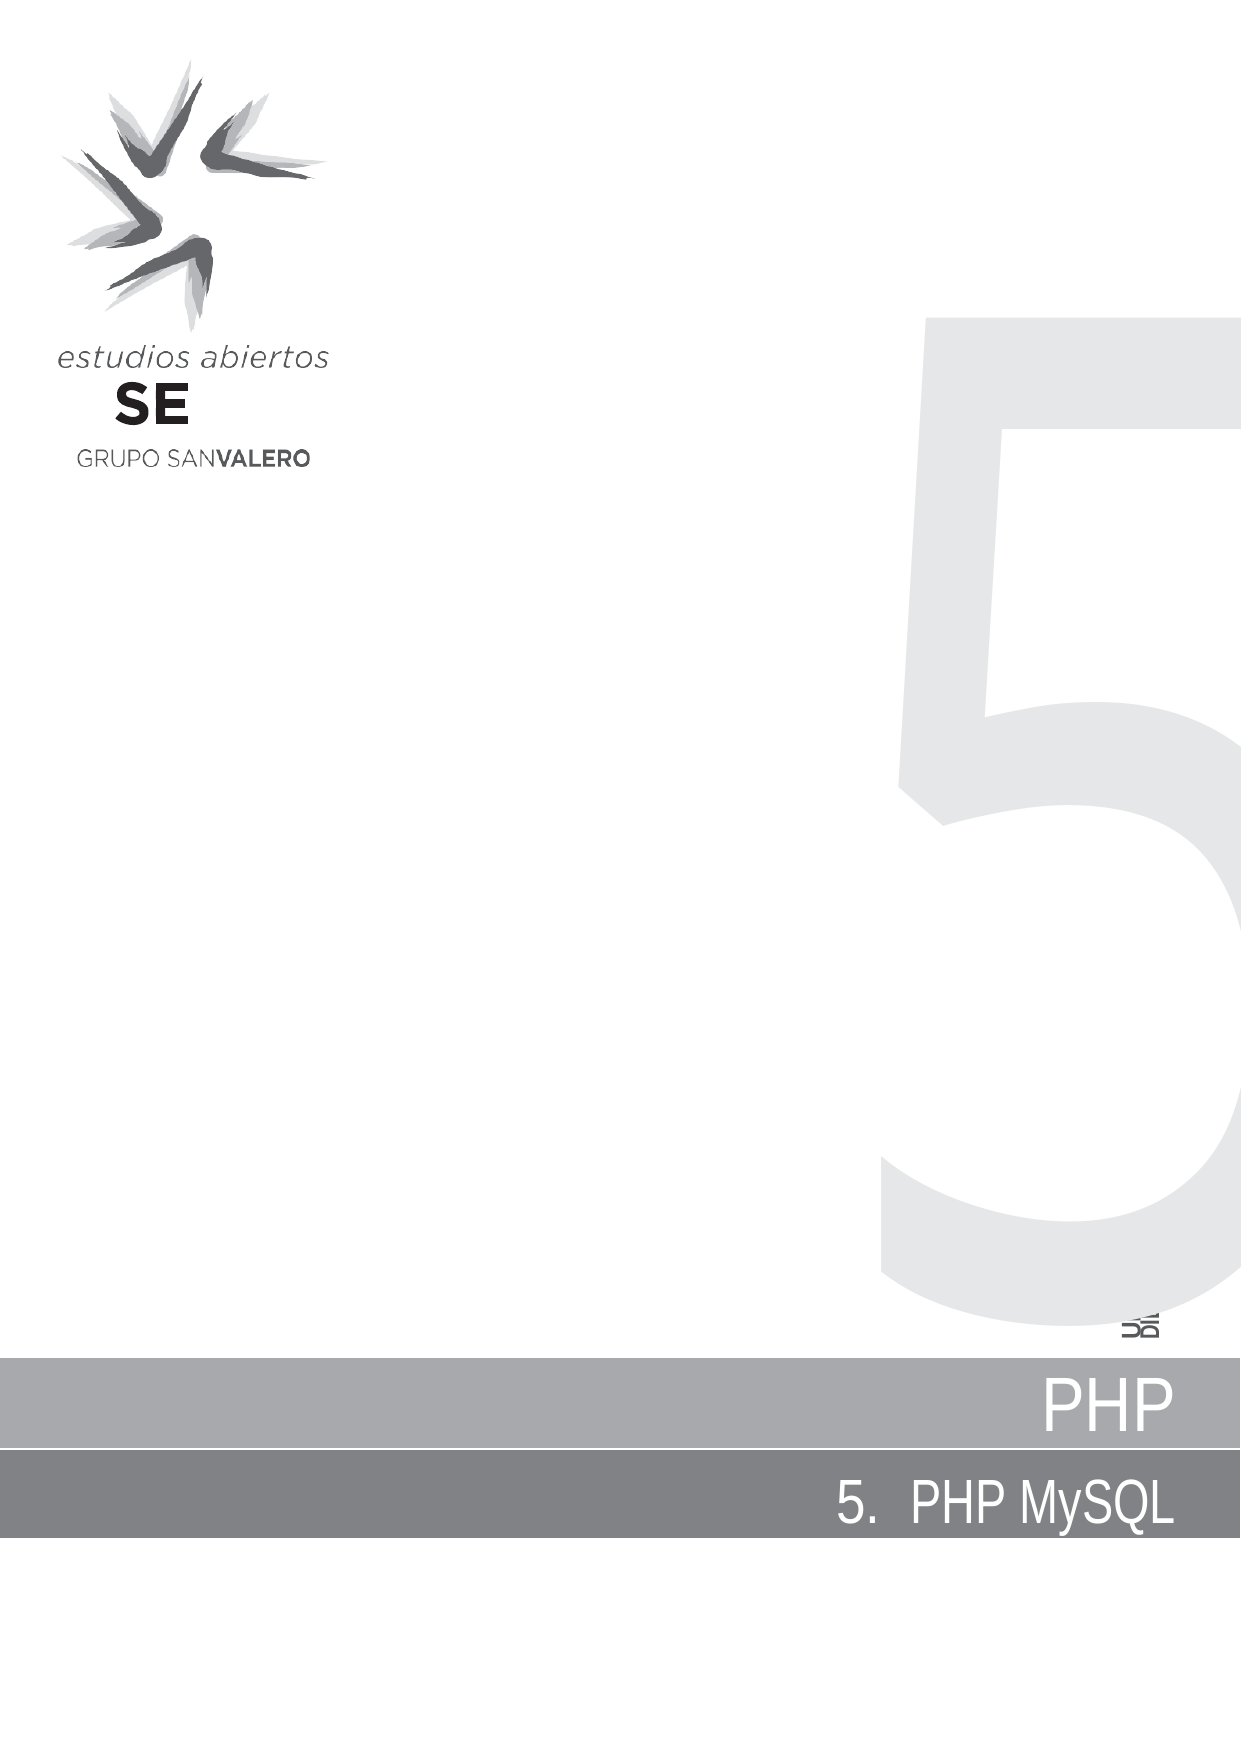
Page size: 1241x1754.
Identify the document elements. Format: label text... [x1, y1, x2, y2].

picture [58, 345, 190, 368]
picture [59, 57, 328, 334]
picture [201, 345, 329, 368]
text 55 [817, 2, 1240, 1639]
picture [77, 449, 310, 467]
